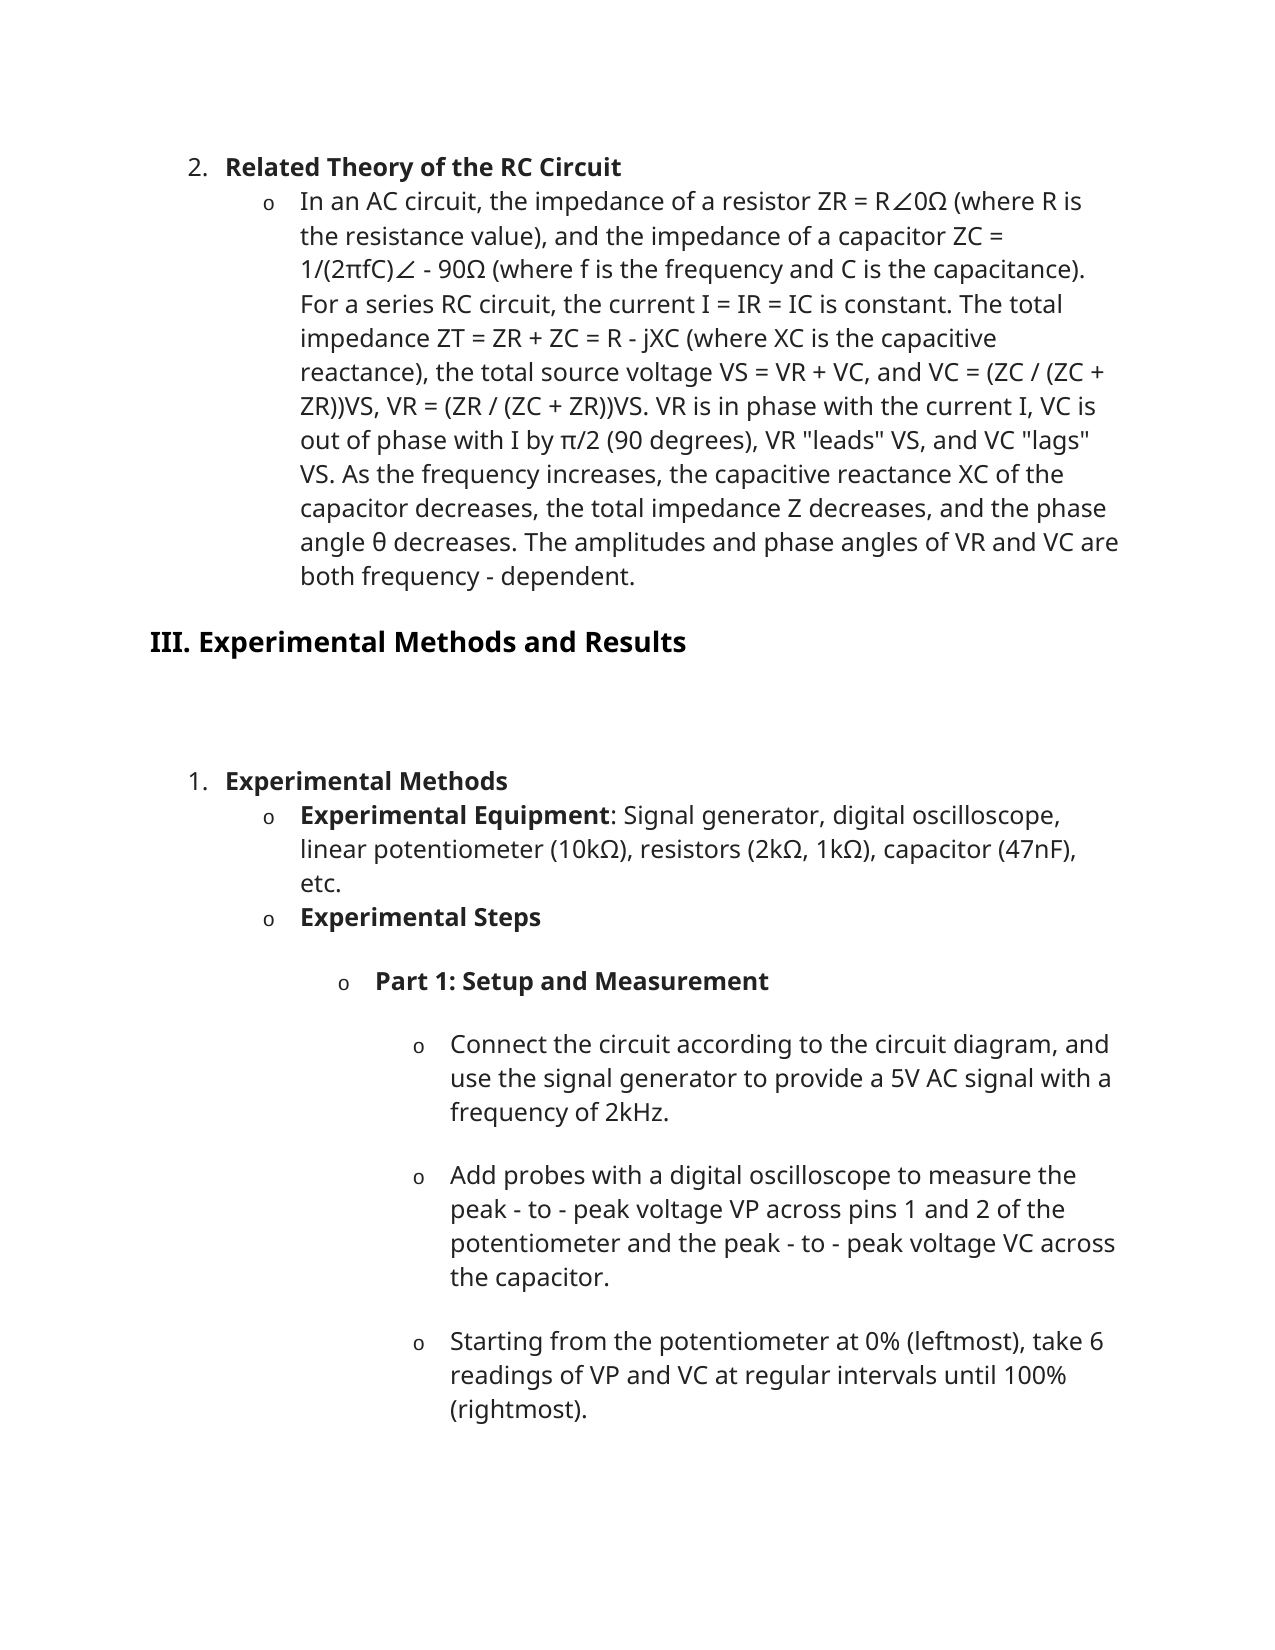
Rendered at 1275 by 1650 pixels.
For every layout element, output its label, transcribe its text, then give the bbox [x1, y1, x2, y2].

list Experimental Steps [262, 900, 1125, 934]
list Add probes with a digital oscilloscope to measure the peak - to - peak voltage VP across pins 1 and 2 of the potentiometer and the peak - to - peak voltage VC across the capacitor. [412, 1158, 1125, 1294]
list Part 1: Setup and Measurement [337, 963, 1125, 997]
text III. Experimental Methods and Results [150, 622, 1125, 660]
list In an AC circuit, the impedance of a resistor ZR = R∠0Ω (where R is the resistance value), and the impedance of a capacitor ZC = 1/(2πfC)∠ - 90Ω (where f is the frequency and C is the capacitance). For a series RC circuit, the current I = IR = IC is constant. The total impedance ZT = ZR + ZC = R - jXC (where XC is the capacitive reactance), the total source voltage VS = VR + VC, and VC = (ZC / (ZC + ZR))VS, VR = (ZR / (ZC + ZR))VS. VR is in phase with the current I, VC is out of phase with I by π/2 (90 degrees), VR "leads" VS, and VC "lags" VS. As the frequency increases, the capacitive reactance XC of the capacitor decreases, the total impedance Z decreases, and the phase angle θ decreases. The amplitudes and phase angles of VR and VC are both frequency - dependent. [262, 184, 1125, 593]
list Starting from the potentiometer at 0% (leftmost), take 6 readings of VP and VC at regular intervals until 100% (rightmost). [412, 1323, 1125, 1426]
list Connect the circuit according to the circuit diagram, and use the signal generator to provide a 5V AC signal with a frequency of 2kHz. [412, 1027, 1125, 1129]
list Experimental Methods [187, 764, 1125, 798]
list Experimental Equipment: Signal generator, digital oscilloscope, linear potentiometer (10kΩ), resistors (2kΩ, 1kΩ), capacitor (47nF), etc. [262, 798, 1125, 900]
list Related Theory of the RC Circuit [187, 150, 1125, 184]
